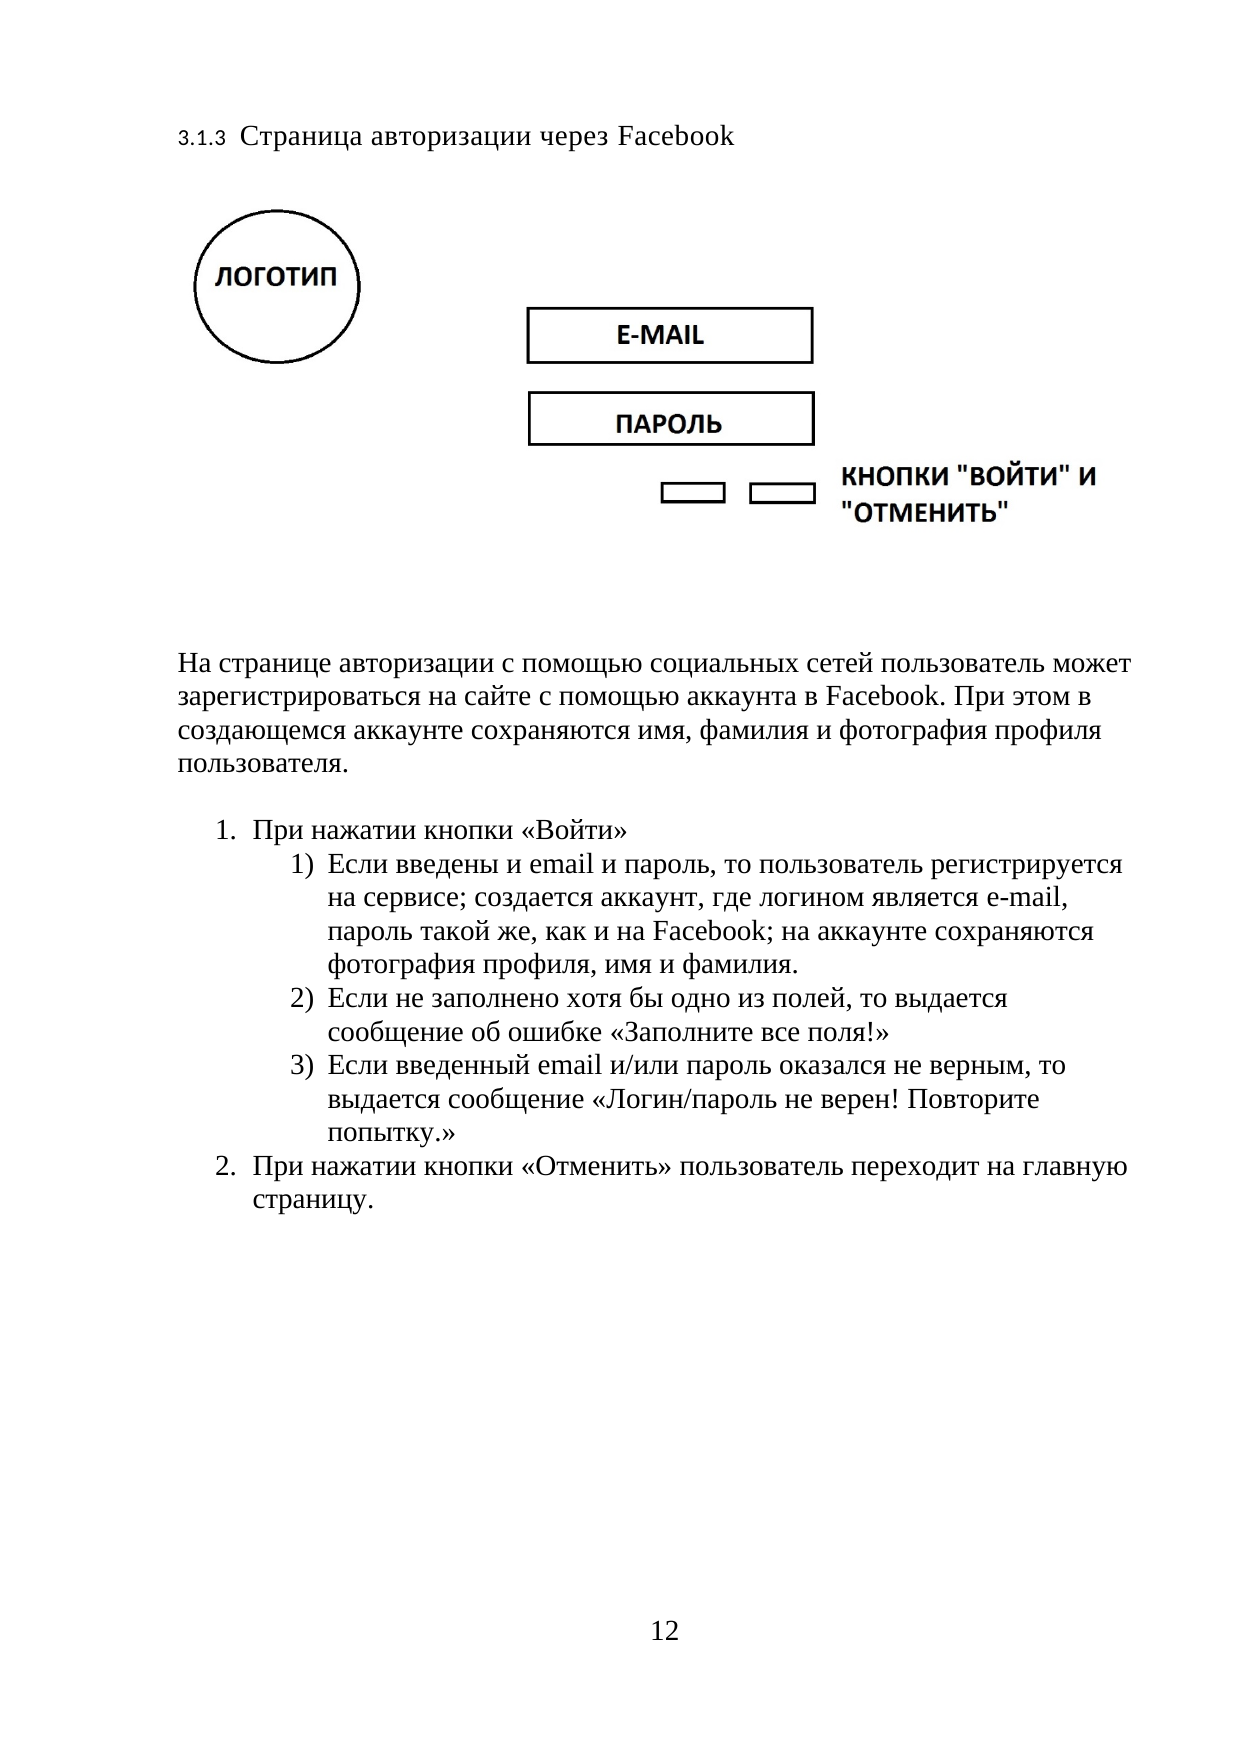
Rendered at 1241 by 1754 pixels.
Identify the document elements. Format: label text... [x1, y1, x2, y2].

subtitle Страница авторизации через Facebook [177, 118, 1152, 152]
list При нажатии кнопки «Отменить» пользователь переходит на главную страницу. [215, 1148, 1152, 1215]
list Если введенный email и/или пароль оказался не верным, то выдается сообщение «Логин/пароль не верен! Повторите попытку.» [290, 1047, 1152, 1148]
text На странице авторизации с помощью социальных сетей пользователь может зарегистрироваться на сайте с помощью аккаунта в Facebook. При этом в создающемся аккаунте сохраняются имя, фамилия и фотография профиля пользователя. [177, 645, 1152, 779]
list При нажатии кнопки «Войти» [215, 812, 1152, 846]
list Если не заполнено хотя бы одно из полей, то выдается сообщение об ошибке «Заполните все поля!» [290, 980, 1152, 1047]
list Если введены и email и пароль, то пользователь регистрируется на сервисе; создается аккаунт, где логином является e-mail, пароль такой же, как и на Facebook; на аккаунте сохраняются фотография профиля, имя и фамилия. [290, 846, 1152, 980]
picture [177, 193, 1152, 612]
